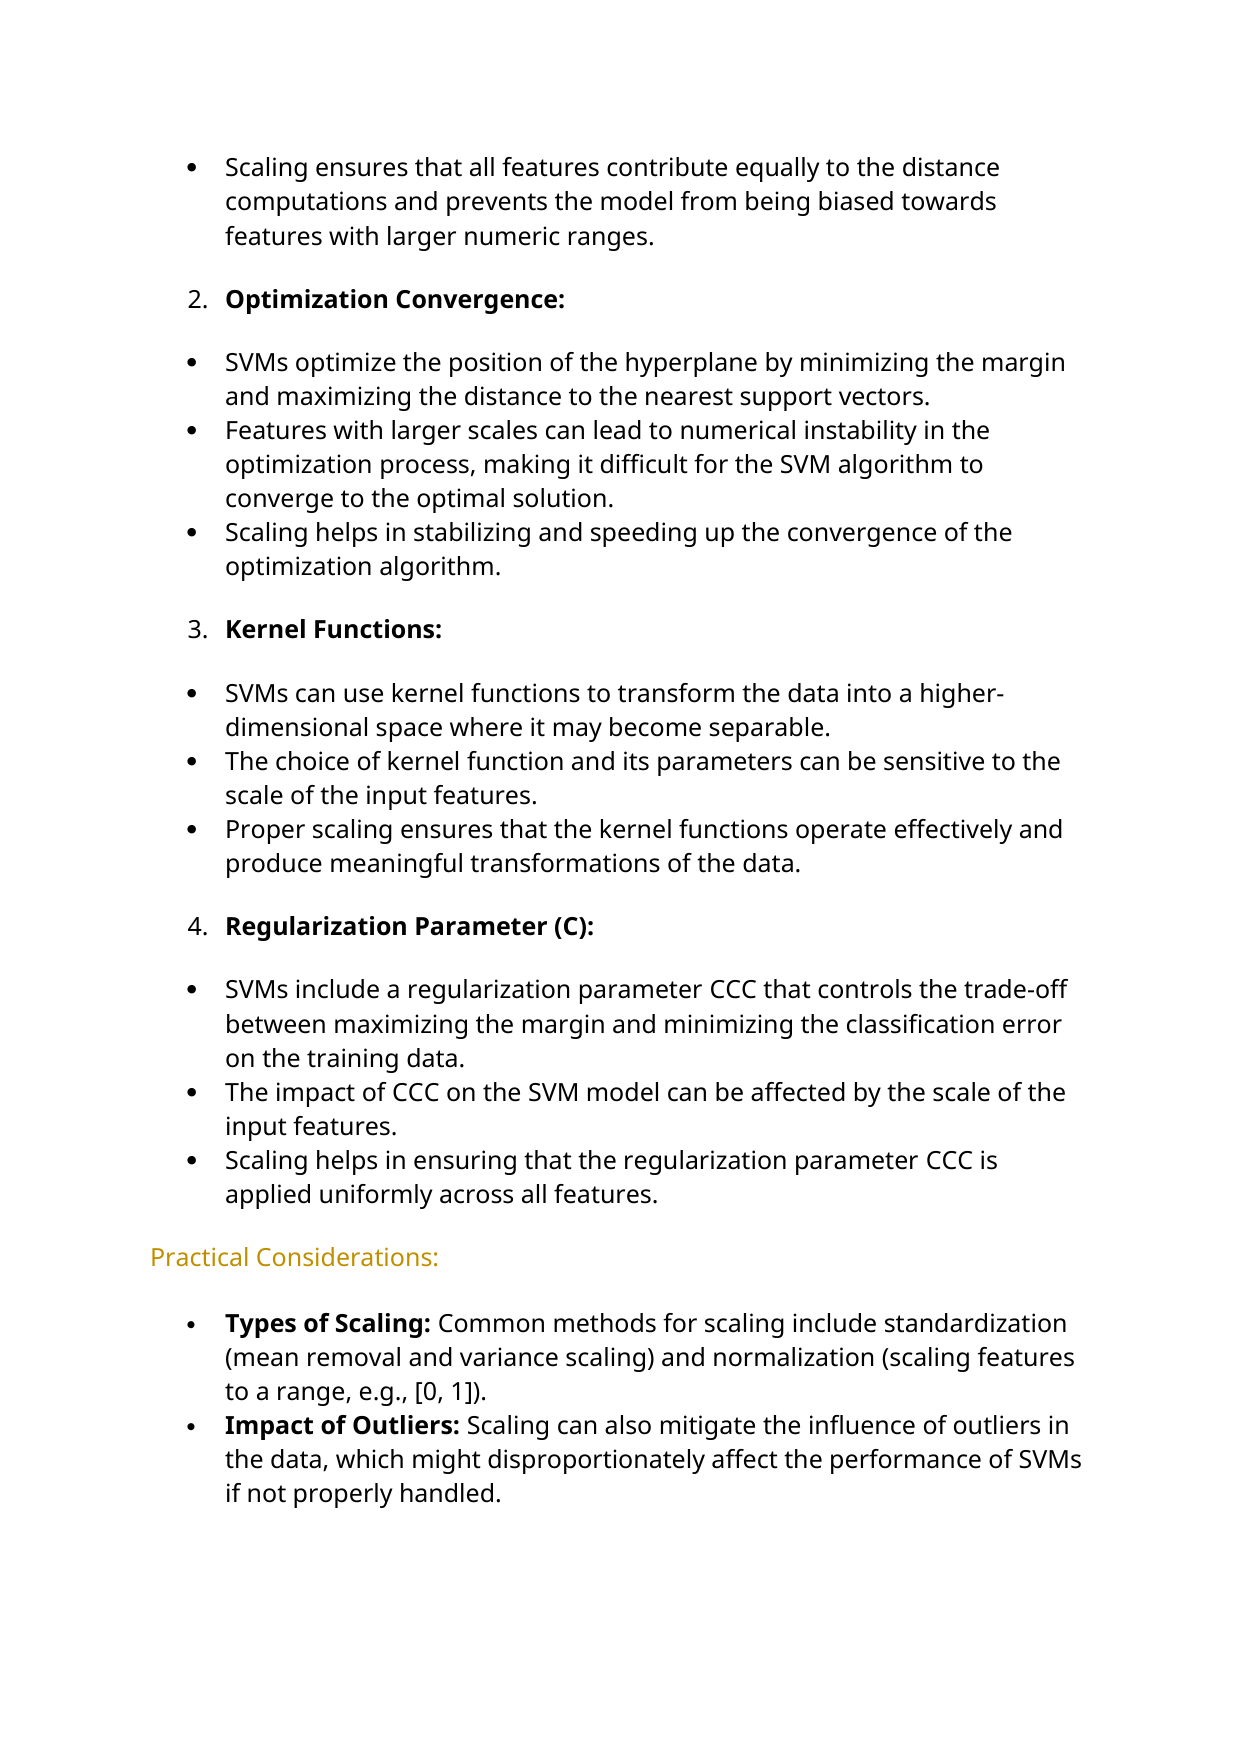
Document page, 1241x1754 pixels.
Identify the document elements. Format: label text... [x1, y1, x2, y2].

list Types of Scaling: Common methods for scaling include standardization (mean removal and variance scaling) and normalization (scaling features to a range, e.g., [0, 1]). [187, 1306, 1090, 1408]
list The choice of kernel function and its parameters can be sensitive to the scale of the input features. [187, 743, 1090, 812]
list Kernel Functions: [187, 612, 1090, 646]
list Optimization Convergence: [187, 281, 1090, 315]
list SVMs include a regularization parameter CCC that controls the trade-off between maximizing the margin and minimizing the classification error on the training data. [187, 972, 1090, 1074]
list The impact of CCC on the SVM model can be affected by the scale of the input features. [187, 1074, 1090, 1142]
subtitle Practical Considerations: [150, 1240, 1090, 1274]
list SVMs optimize the position of the hyperplane by minimizing the margin and maximizing the distance to the nearest support vectors. [187, 344, 1090, 413]
list SVMs can use kernel functions to transform the data into a higher-dimensional space where it may become separable. [187, 675, 1090, 743]
list Impact of Outliers: Scaling can also mitigate the influence of outliers in the data, which might disproportionately affect the performance of SVMs if not properly handled. [187, 1408, 1090, 1510]
list Scaling helps in ensuring that the regularization parameter CCC is applied uniformly across all features. [187, 1142, 1090, 1211]
list Features with larger scales can lead to numerical instability in the optimization process, making it difficult for the SVM algorithm to converge to the optimal solution. [187, 413, 1090, 515]
list Scaling ensures that all features contribute equally to the distance computations and prevents the model from being biased towards features with larger numeric ranges. [187, 150, 1090, 252]
list Scaling helps in stabilizing and speeding up the convergence of the optimization algorithm. [187, 515, 1090, 583]
list Proper scaling ensures that the kernel functions operate effectively and produce meaningful transformations of the data. [187, 812, 1090, 880]
list Regularization Parameter (C): [187, 909, 1090, 943]
